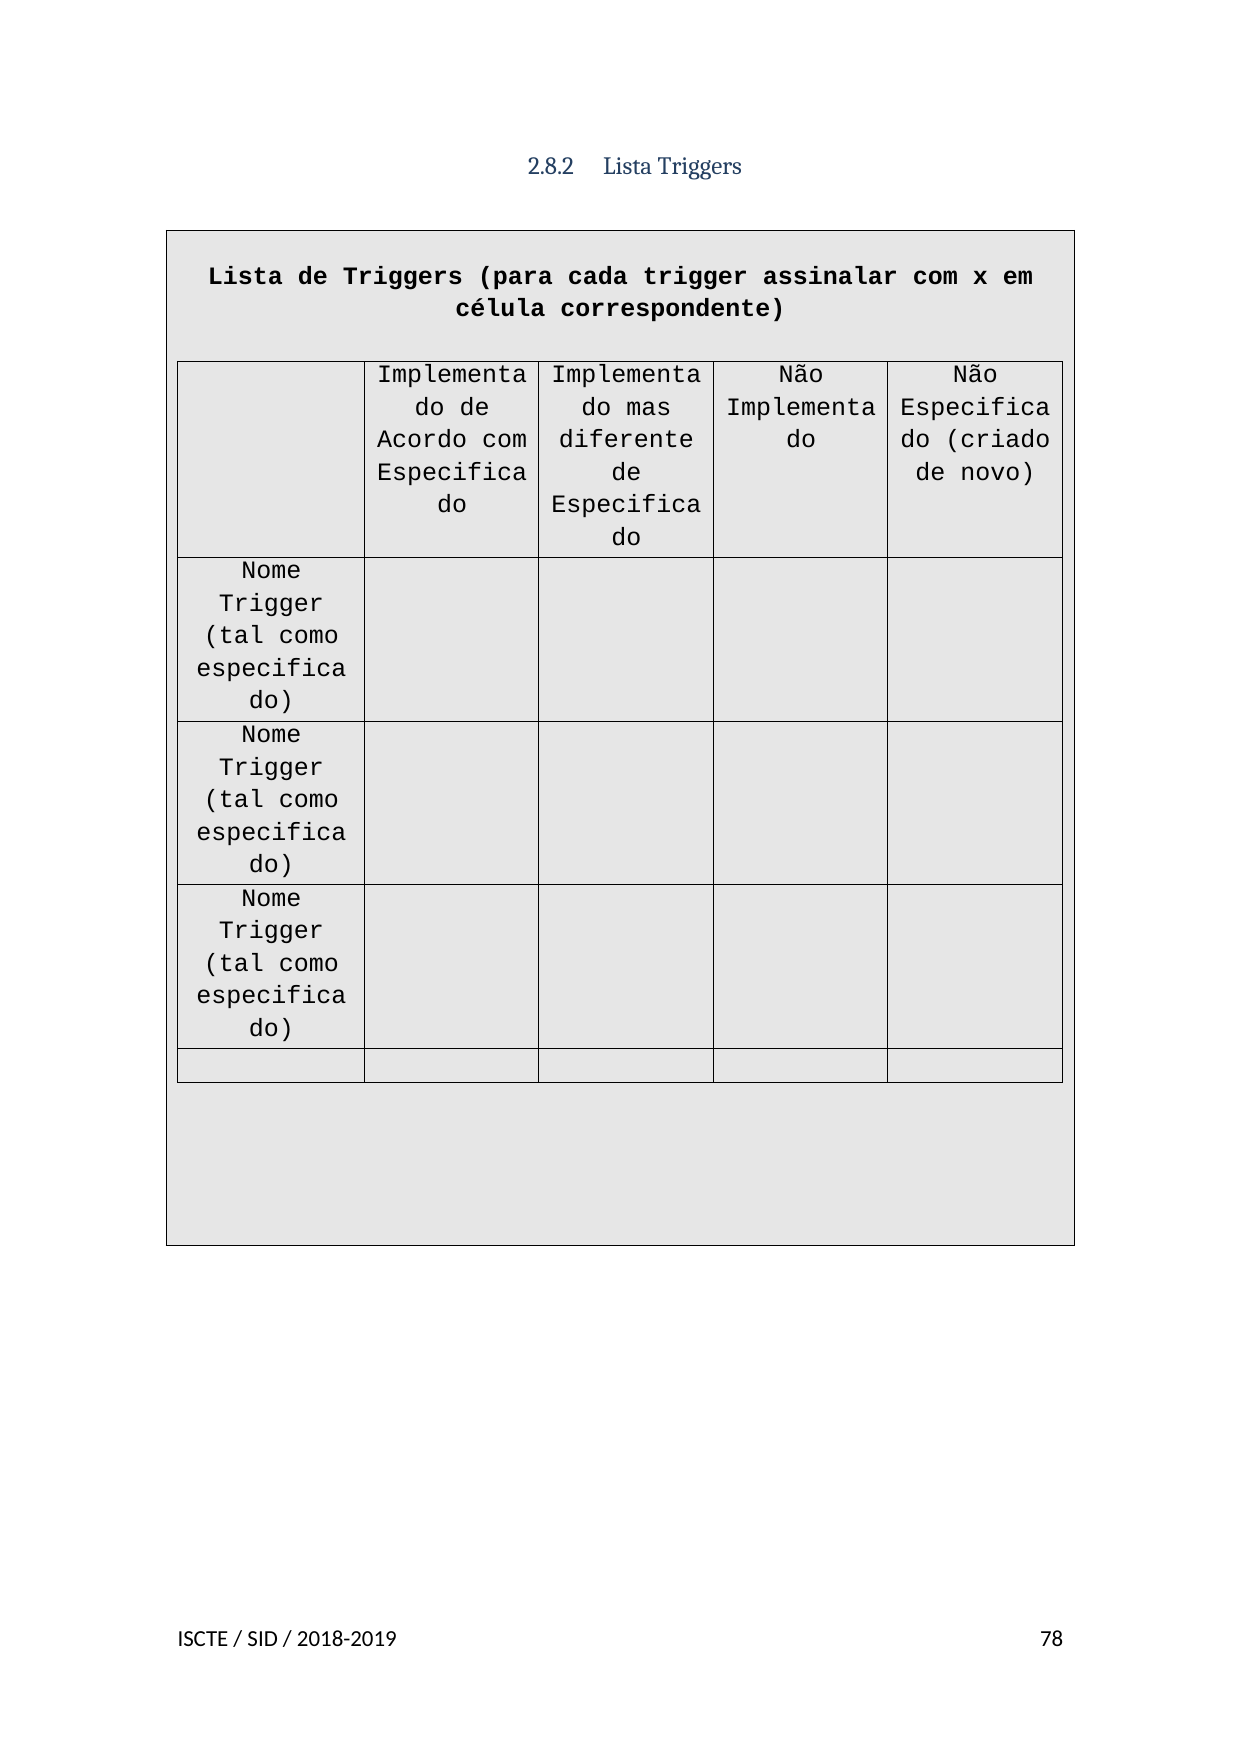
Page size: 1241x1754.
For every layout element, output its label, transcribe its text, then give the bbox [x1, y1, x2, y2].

subtitle Lista Triggers [207, 152, 1063, 181]
table_header Lista de Triggers (para cada trigger assinalar com x em célula correspondente) [167, 231, 1074, 1245]
